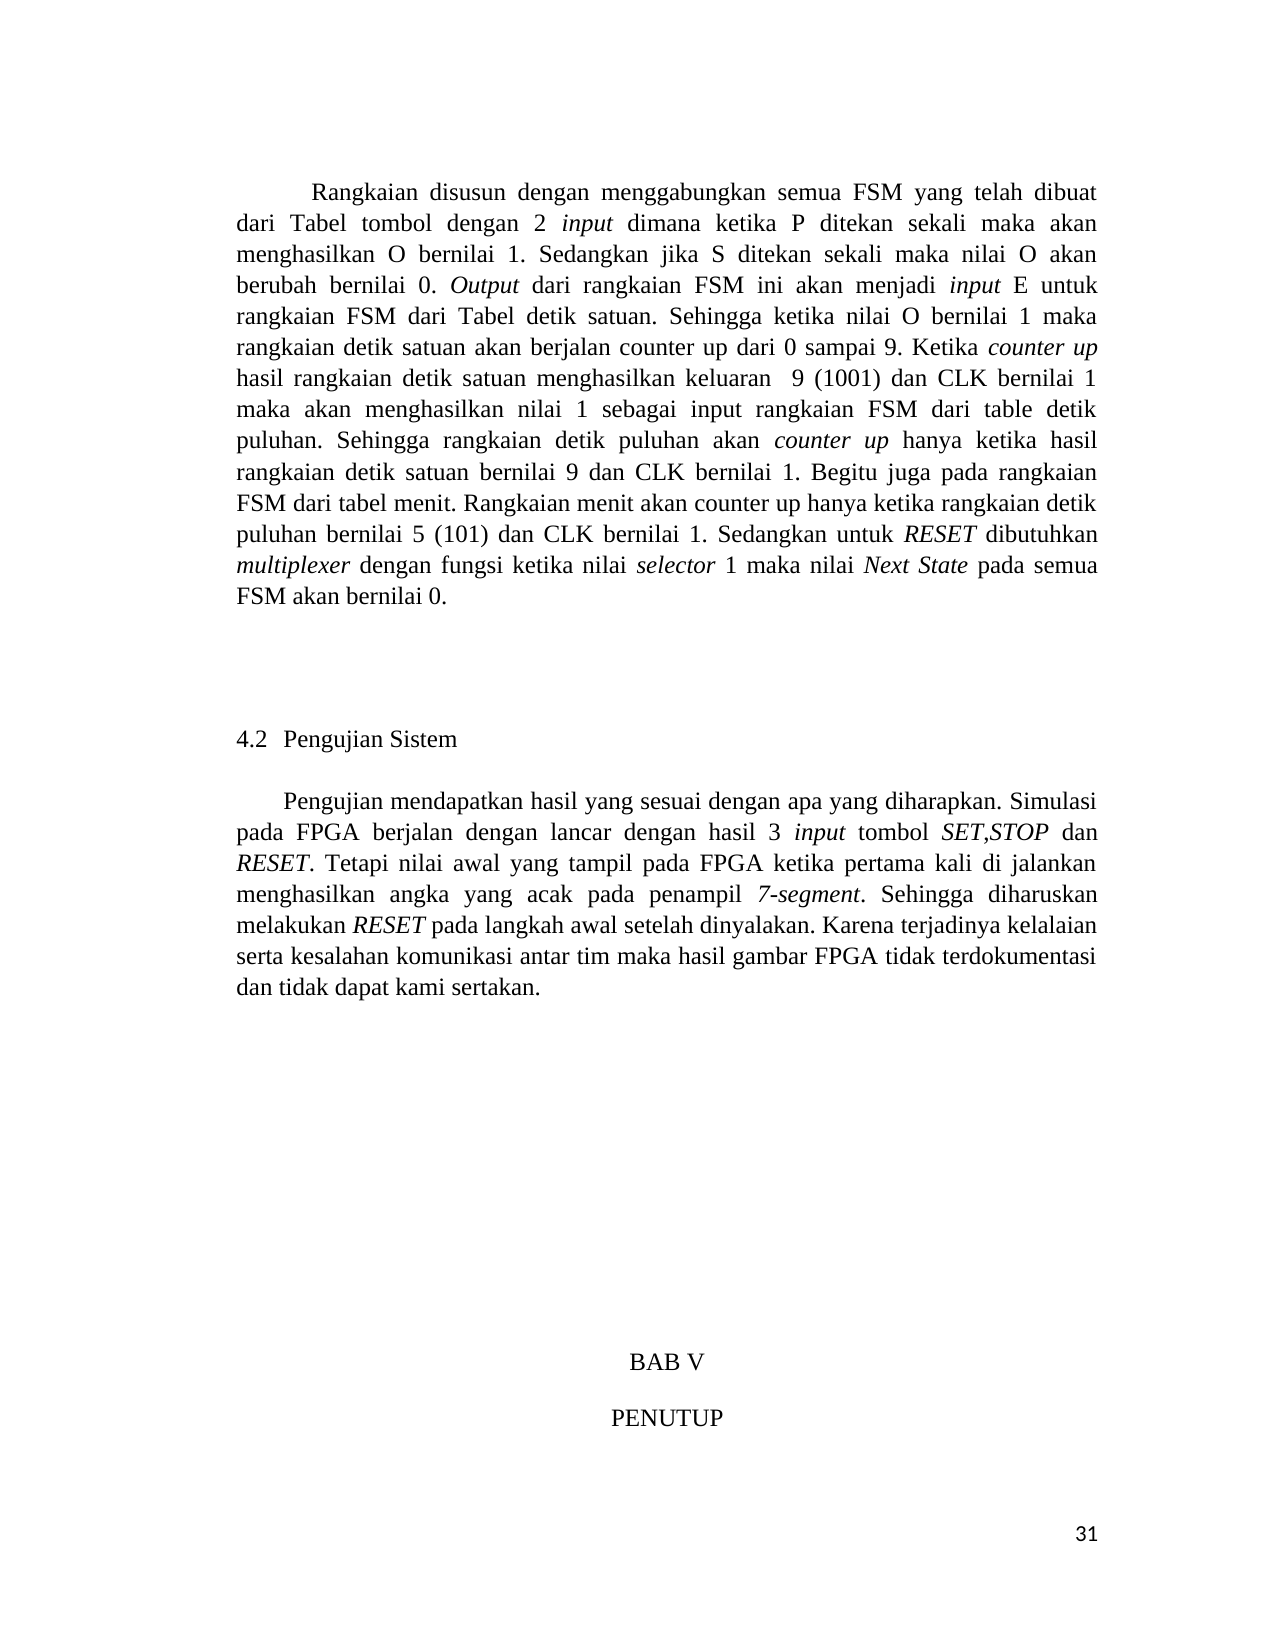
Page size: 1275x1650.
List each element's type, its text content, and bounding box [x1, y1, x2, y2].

text Rangkaian disusun dengan menggabungkan semua FSM yang telah dibuat dari Tabel tombol dengan 2 input dimana ketika P ditekan sekali maka akan menghasilkan O bernilai 1. Sedangkan jika S ditekan sekali maka nilai O akan berubah bernilai 0. Output dari rangkaian FSM ini akan menjadi input E untuk rangkaian FSM dari Tabel detik satuan. Sehingga ketika nilai O bernilai 1 maka rangkaian detik satuan akan berjalan counter up dari 0 sampai 9. Ketika counter up hasil rangkaian detik satuan menghasilkan keluaran 9 (1001) dan CLK bernilai 1 maka akan menghasilkan nilai 1 sebagai input rangkaian FSM dari table detik puluhan. Sehingga rangkaian detik puluhan akan counter up hanya ketika hasil rangkaian detik satuan bernilai 9 dan CLK bernilai 1. Begitu juga pada rangkaian FSM dari tabel menit. Rangkaian menit akan counter up hanya ketika rangkaian detik puluhan bernilai 5 (101) dan CLK bernilai 1. Sedangkan untuk RESET dibutuhkan multiplexer dengan fungsi ketika nilai selector 1 maka nilai Next State pada semua FSM akan bernilai 0. [236, 177, 1098, 609]
subtitle Pengujian Sistem [236, 724, 1098, 753]
subtitle BAB V [236, 1347, 1098, 1376]
list Pengujian mendapatkan hasil yang sesuai dengan apa yang diharapkan. Simulasi pada FPGA berjalan dengan lancar dengan hasil 3 input tombol SET,STOP dan RESET. Tetapi nilai awal yang tampil pada FPGA ketika pertama kali di jalankan menghasilkan angka yang acak pada penampil 7-segment. Sehingga diharuskan melakukan RESET pada langkah awal setelah dinyalakan. Karena terjadinya kelalaian serta kesalahan komunikasi antar tim maka hasil gambar FPGA tidak terdokumentasi dan tidak dapat kami sertakan. [236, 786, 1098, 1001]
subtitle PENUTUP [236, 1403, 1098, 1432]
